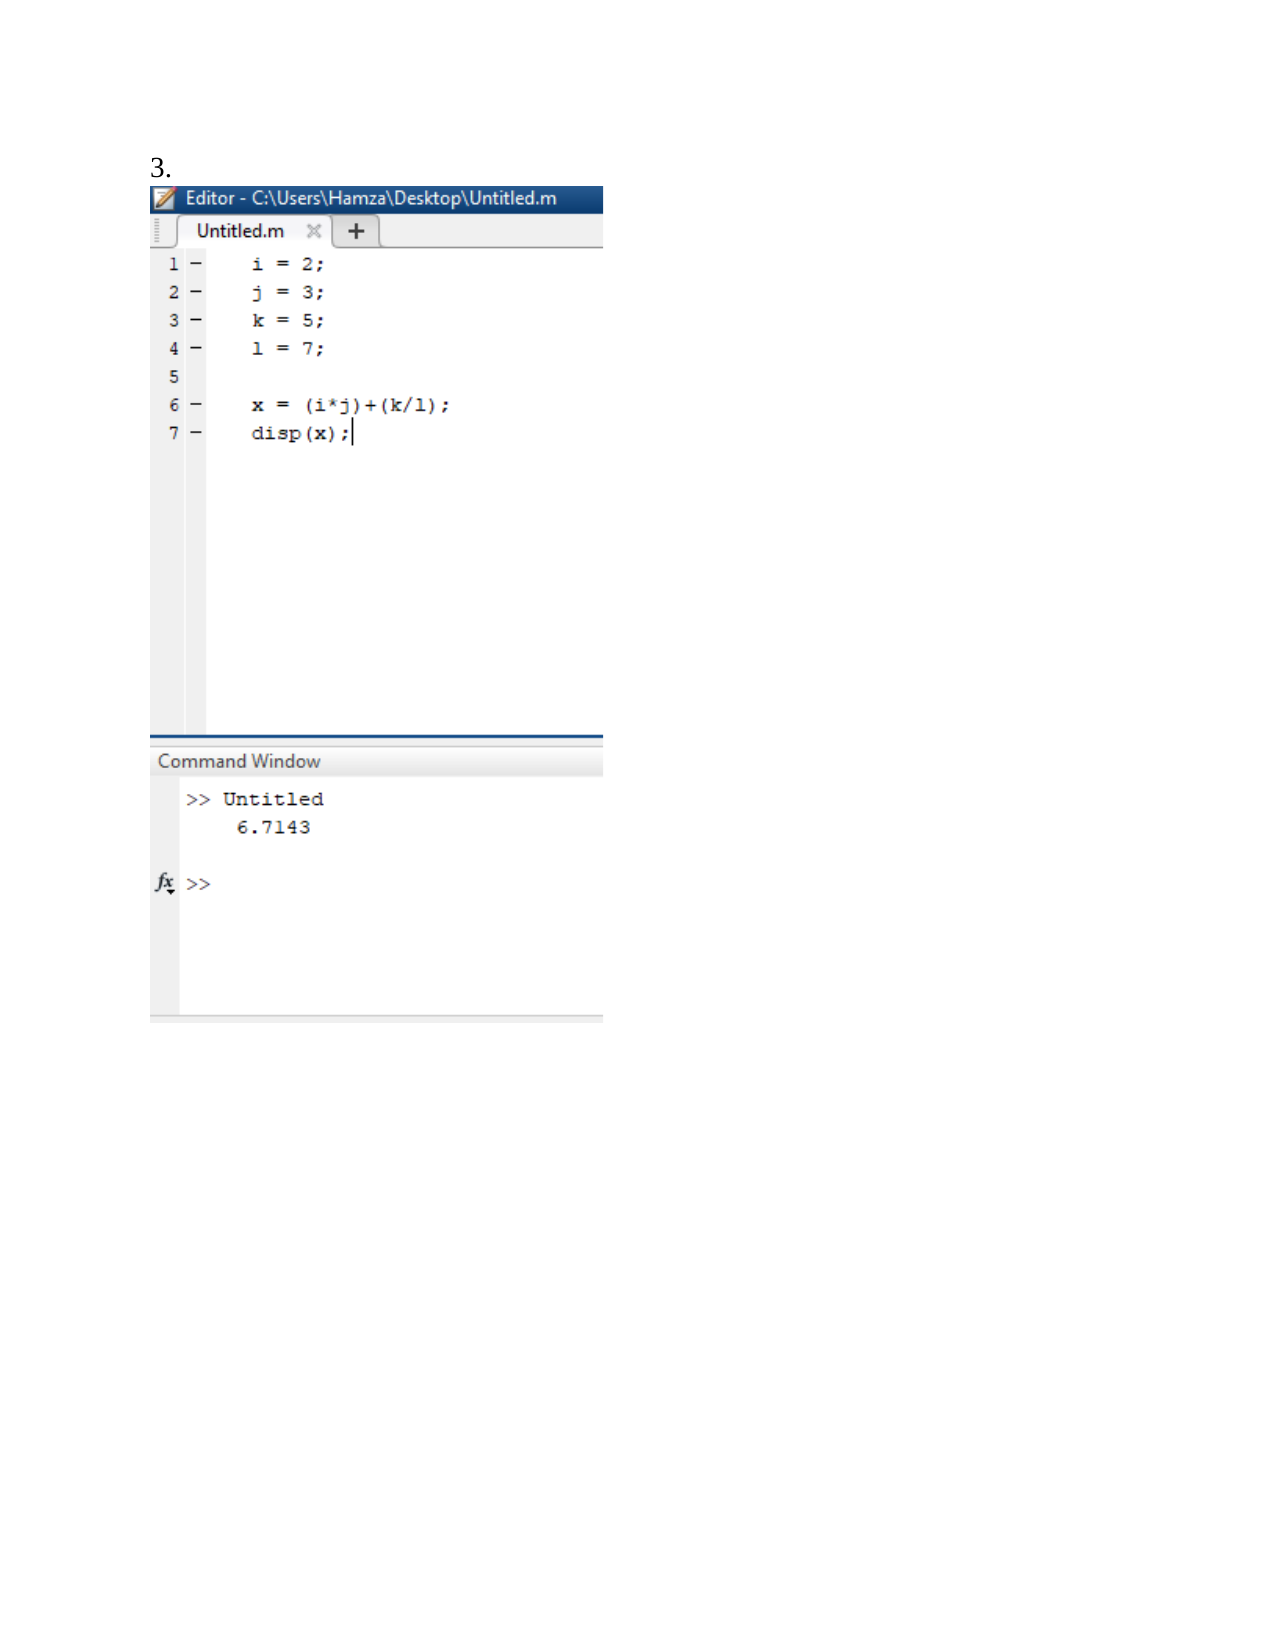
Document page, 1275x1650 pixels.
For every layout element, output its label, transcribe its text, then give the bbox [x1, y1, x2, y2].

text 3. [150, 150, 1125, 183]
picture [150, 186, 604, 1023]
